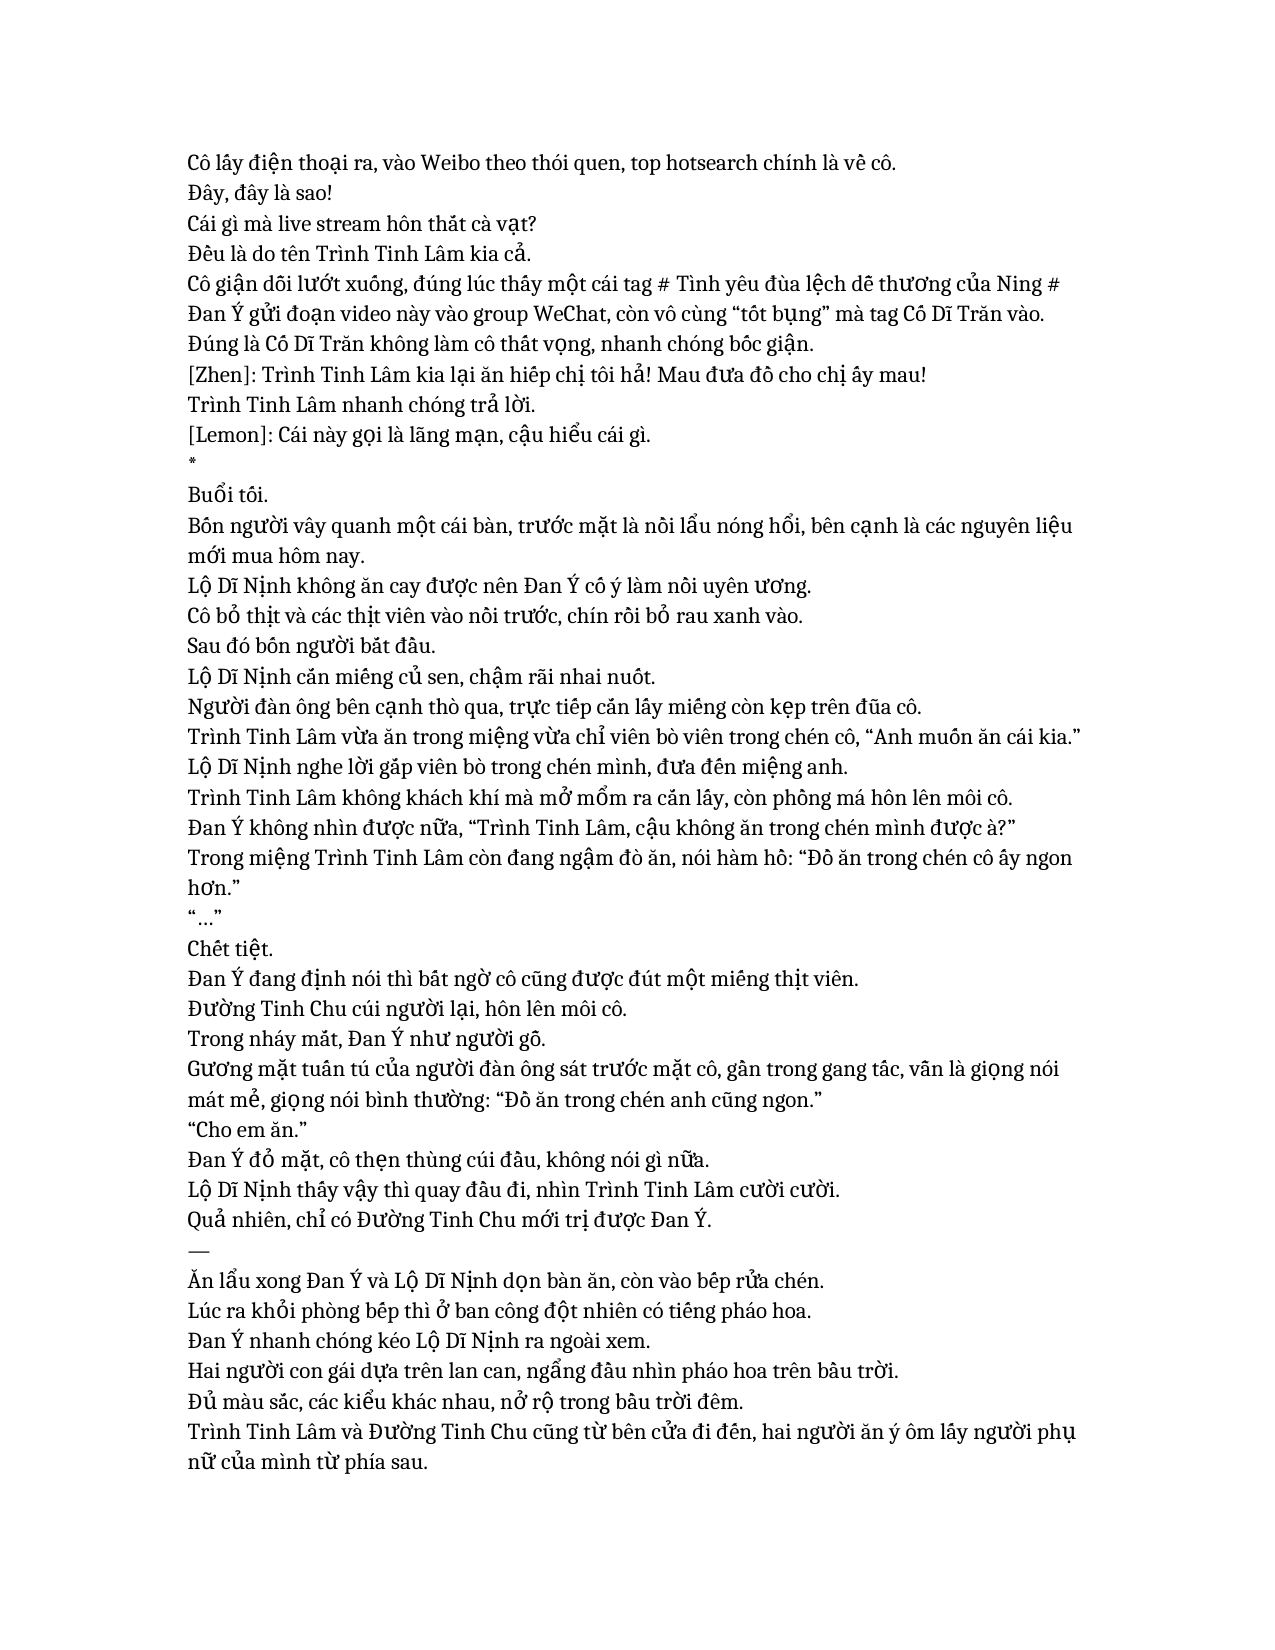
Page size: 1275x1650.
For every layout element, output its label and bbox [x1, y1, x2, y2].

text [187, 150, 1087, 1475]
